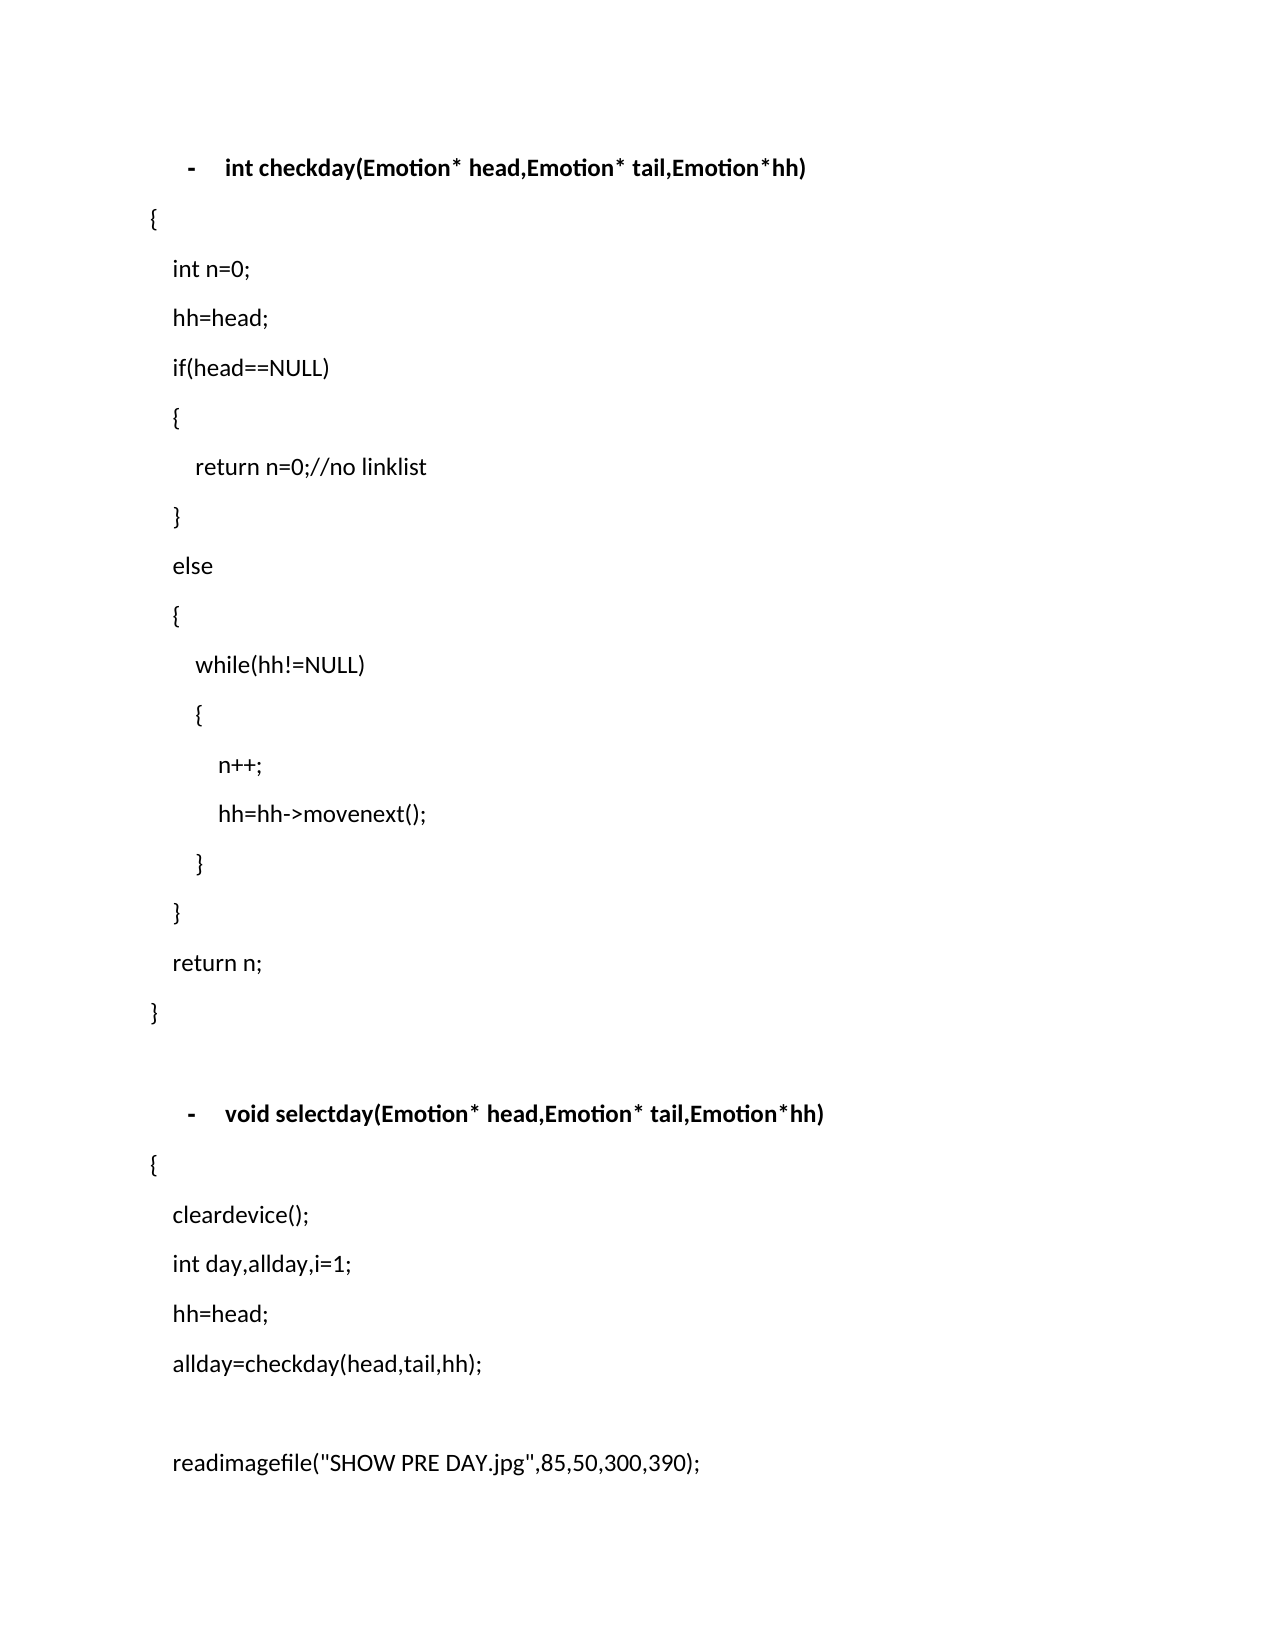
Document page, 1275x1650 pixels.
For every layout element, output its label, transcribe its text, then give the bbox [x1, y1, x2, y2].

list void selectday(Emotion* head,Emotion* tail,Emotion*hh) [187, 1096, 1125, 1130]
list int checkday(Emotion* head,Emotion* tail,Emotion*hh) [187, 150, 1125, 184]
text } [150, 997, 1125, 1027]
text int n=0; [150, 253, 1125, 283]
text allday=checkday(head,tail,hh); [150, 1348, 1125, 1378]
text hh=head; [150, 1298, 1125, 1329]
text return n; [150, 947, 1125, 978]
text { [150, 203, 1125, 234]
text return n=0;//no linklist [150, 451, 1125, 482]
text } [150, 898, 1125, 928]
text if(head==NULL) [150, 352, 1125, 383]
text int day,allday,i=1; [150, 1248, 1125, 1279]
text cleardevice(); [150, 1199, 1125, 1229]
text { [150, 402, 1125, 432]
text { [150, 699, 1125, 730]
text while(hh!=NULL) [150, 650, 1125, 680]
text { [150, 600, 1125, 631]
text n++; [150, 749, 1125, 779]
text { [150, 1149, 1125, 1180]
text } [150, 848, 1125, 878]
text else [150, 551, 1125, 581]
text } [150, 501, 1125, 531]
text hh=head; [150, 303, 1125, 333]
text readimagefile("SHOW PRE DAY.jpg",85,50,300,390); [150, 1447, 1125, 1477]
text hh=hh->movenext(); [150, 798, 1125, 829]
